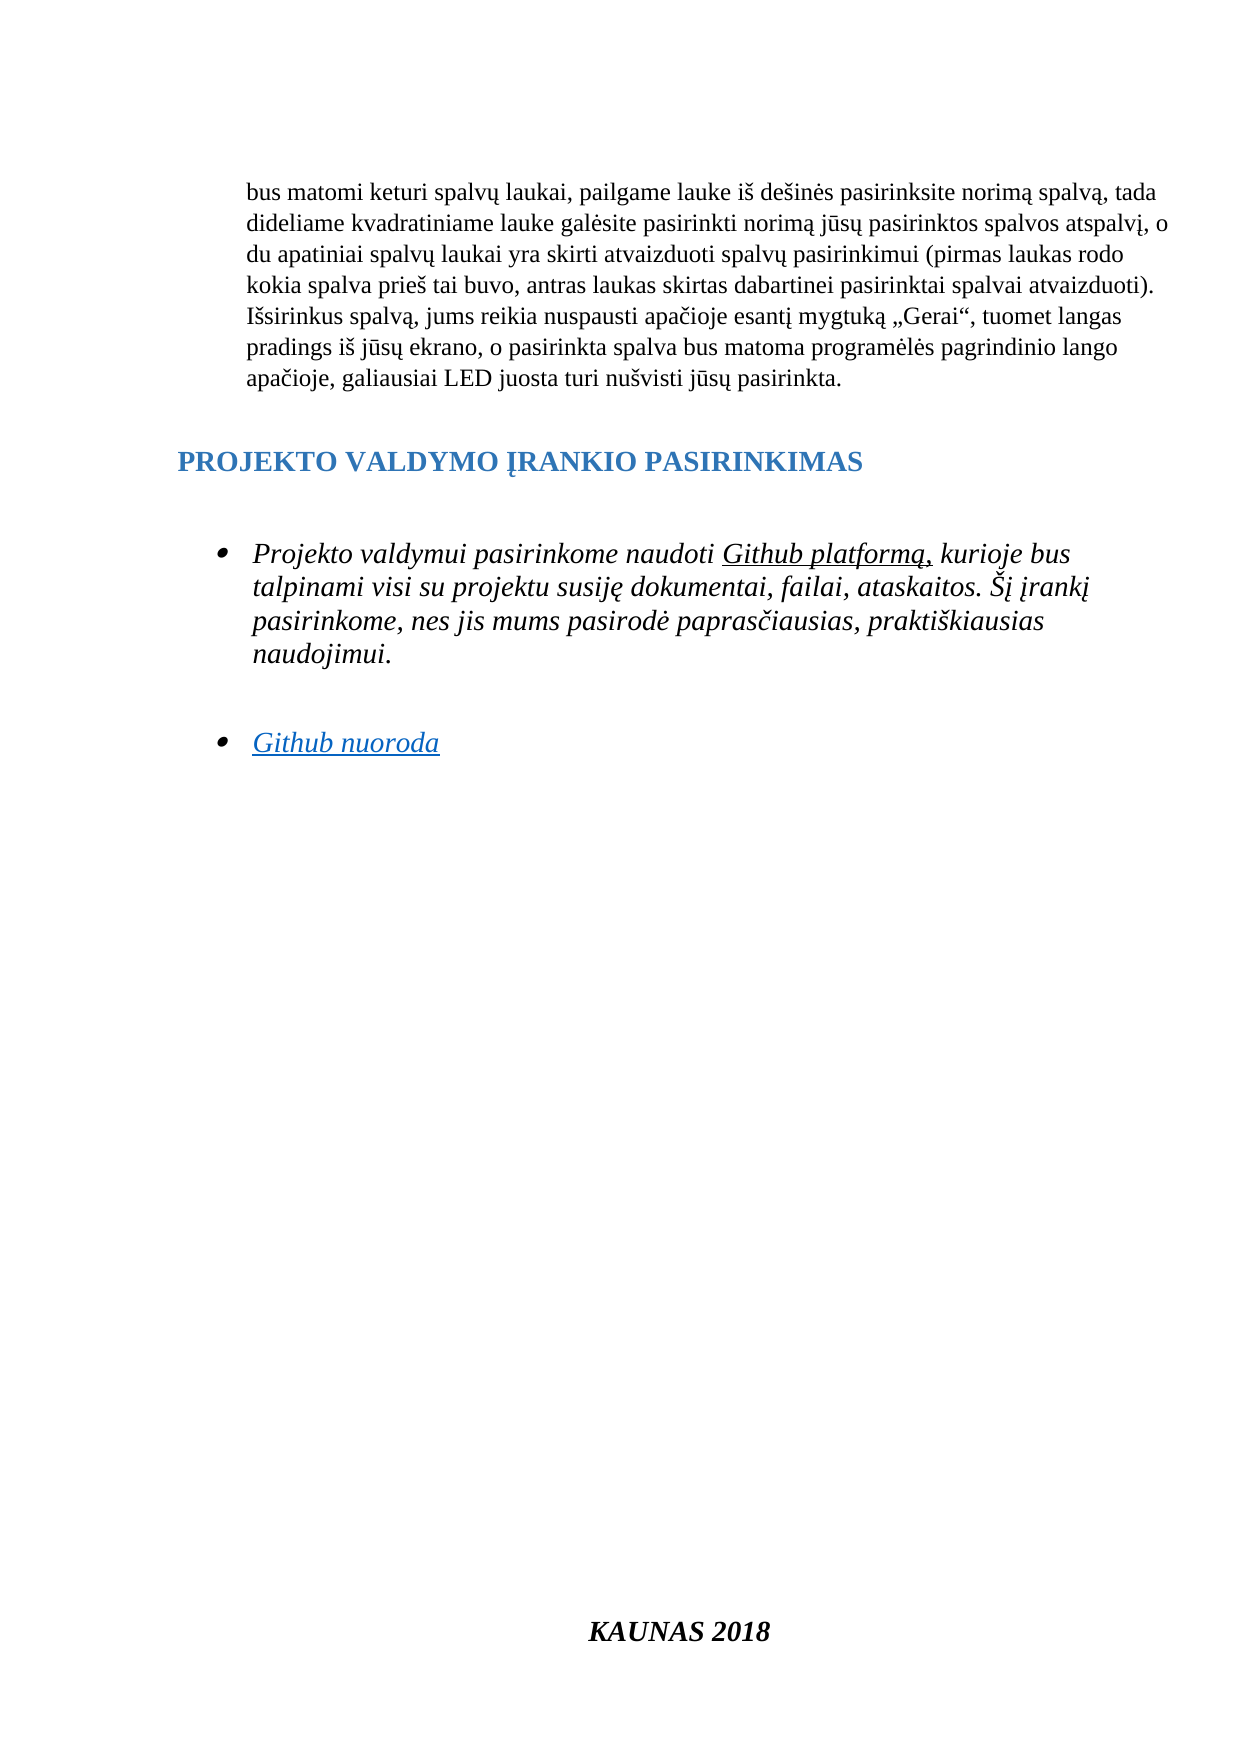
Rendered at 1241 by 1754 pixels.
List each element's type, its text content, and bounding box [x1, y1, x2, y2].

subtitle PROJEKTO VALDYMO ĮRANKIO PASIRINKIMAS [177, 444, 1181, 478]
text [246, 177, 1181, 392]
list Projekto valdymui pasirinkome naudoti Github platformą, kurioje bus talpinami visi su projektu susiję dokumentai, failai, ataskaitos. Šį įrankį pasirinkome, nes jis mums pasirodė paprasčiausias, praktiškiausias naudojimui. [215, 536, 1181, 670]
list Github nuoroda [215, 725, 1181, 759]
